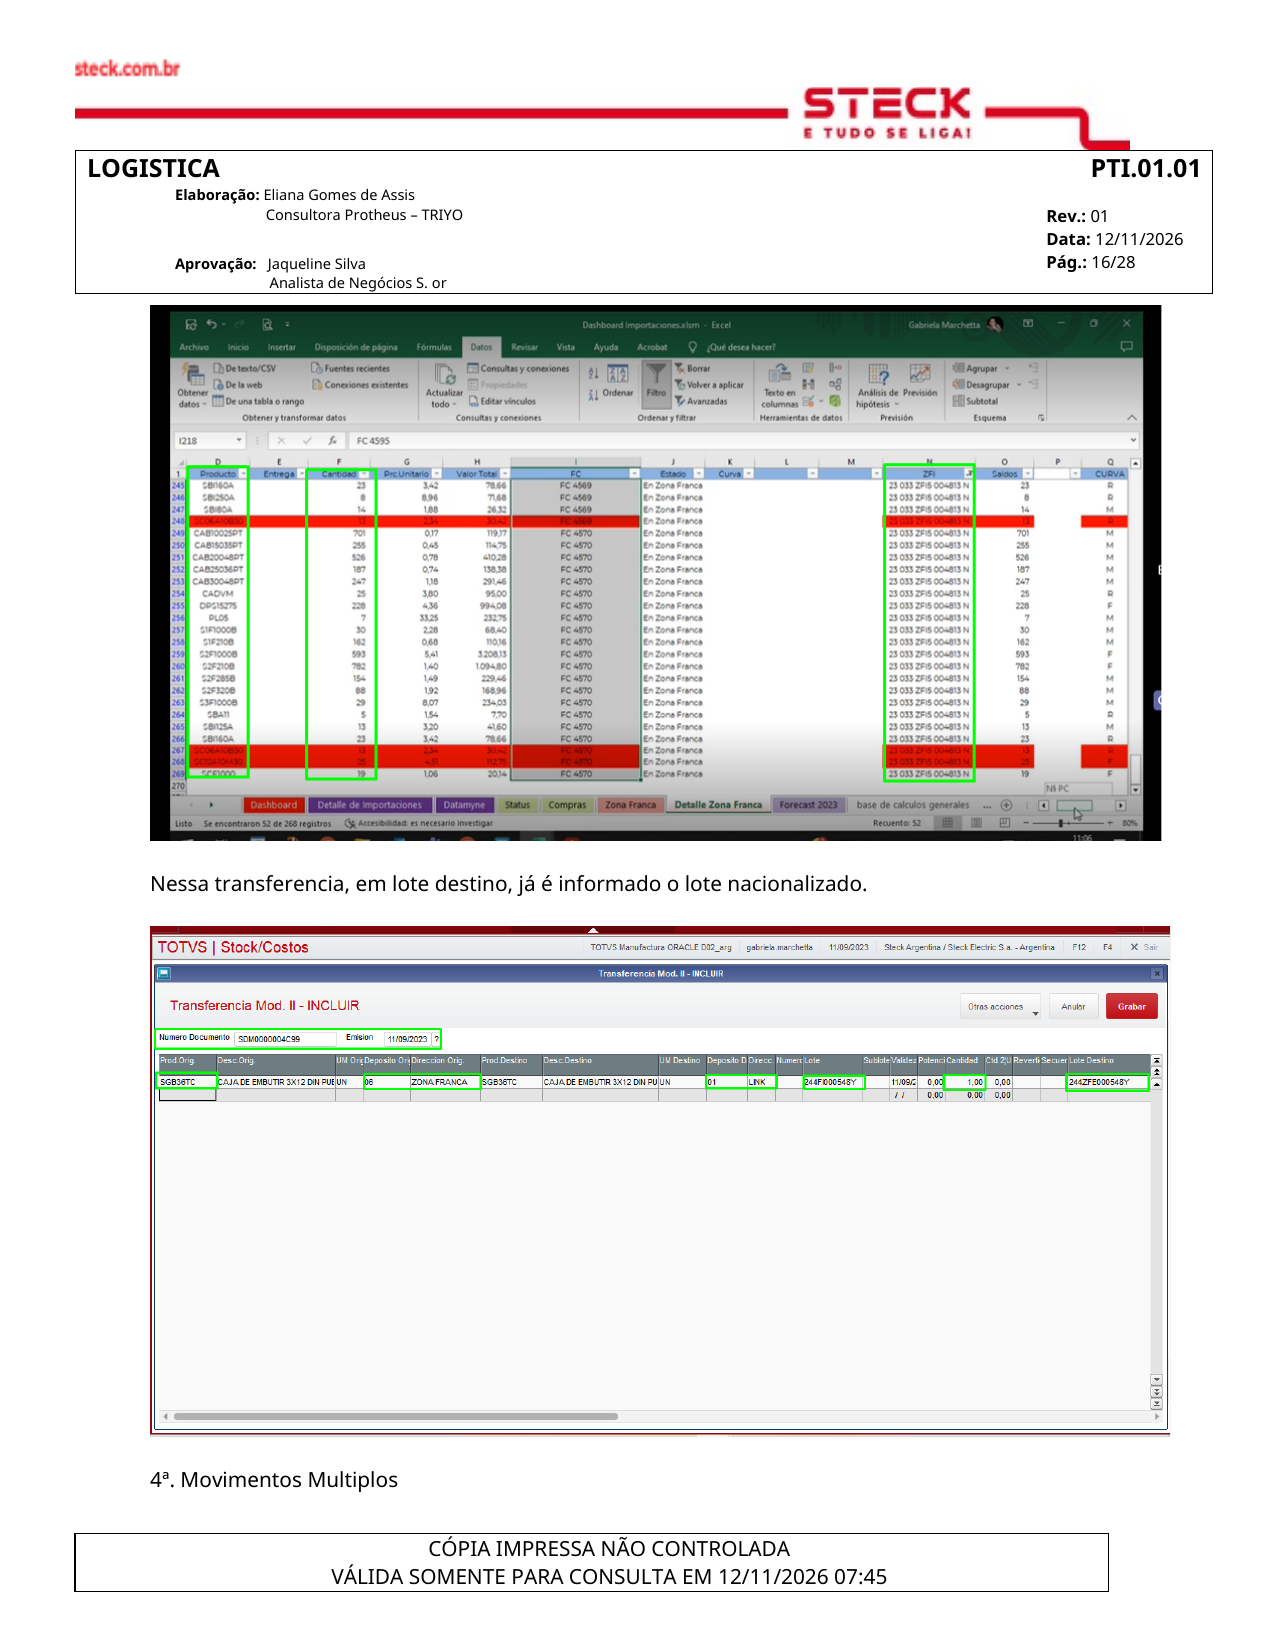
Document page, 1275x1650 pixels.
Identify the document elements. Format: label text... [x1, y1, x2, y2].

picture [150, 305, 1162, 841]
text 4ª. Movimentos Multiplos [75, 1465, 1200, 1494]
picture [150, 926, 1171, 1437]
text Nessa transferencia, em lote destino, já é informado o lote nacionalizado. [75, 869, 1200, 898]
